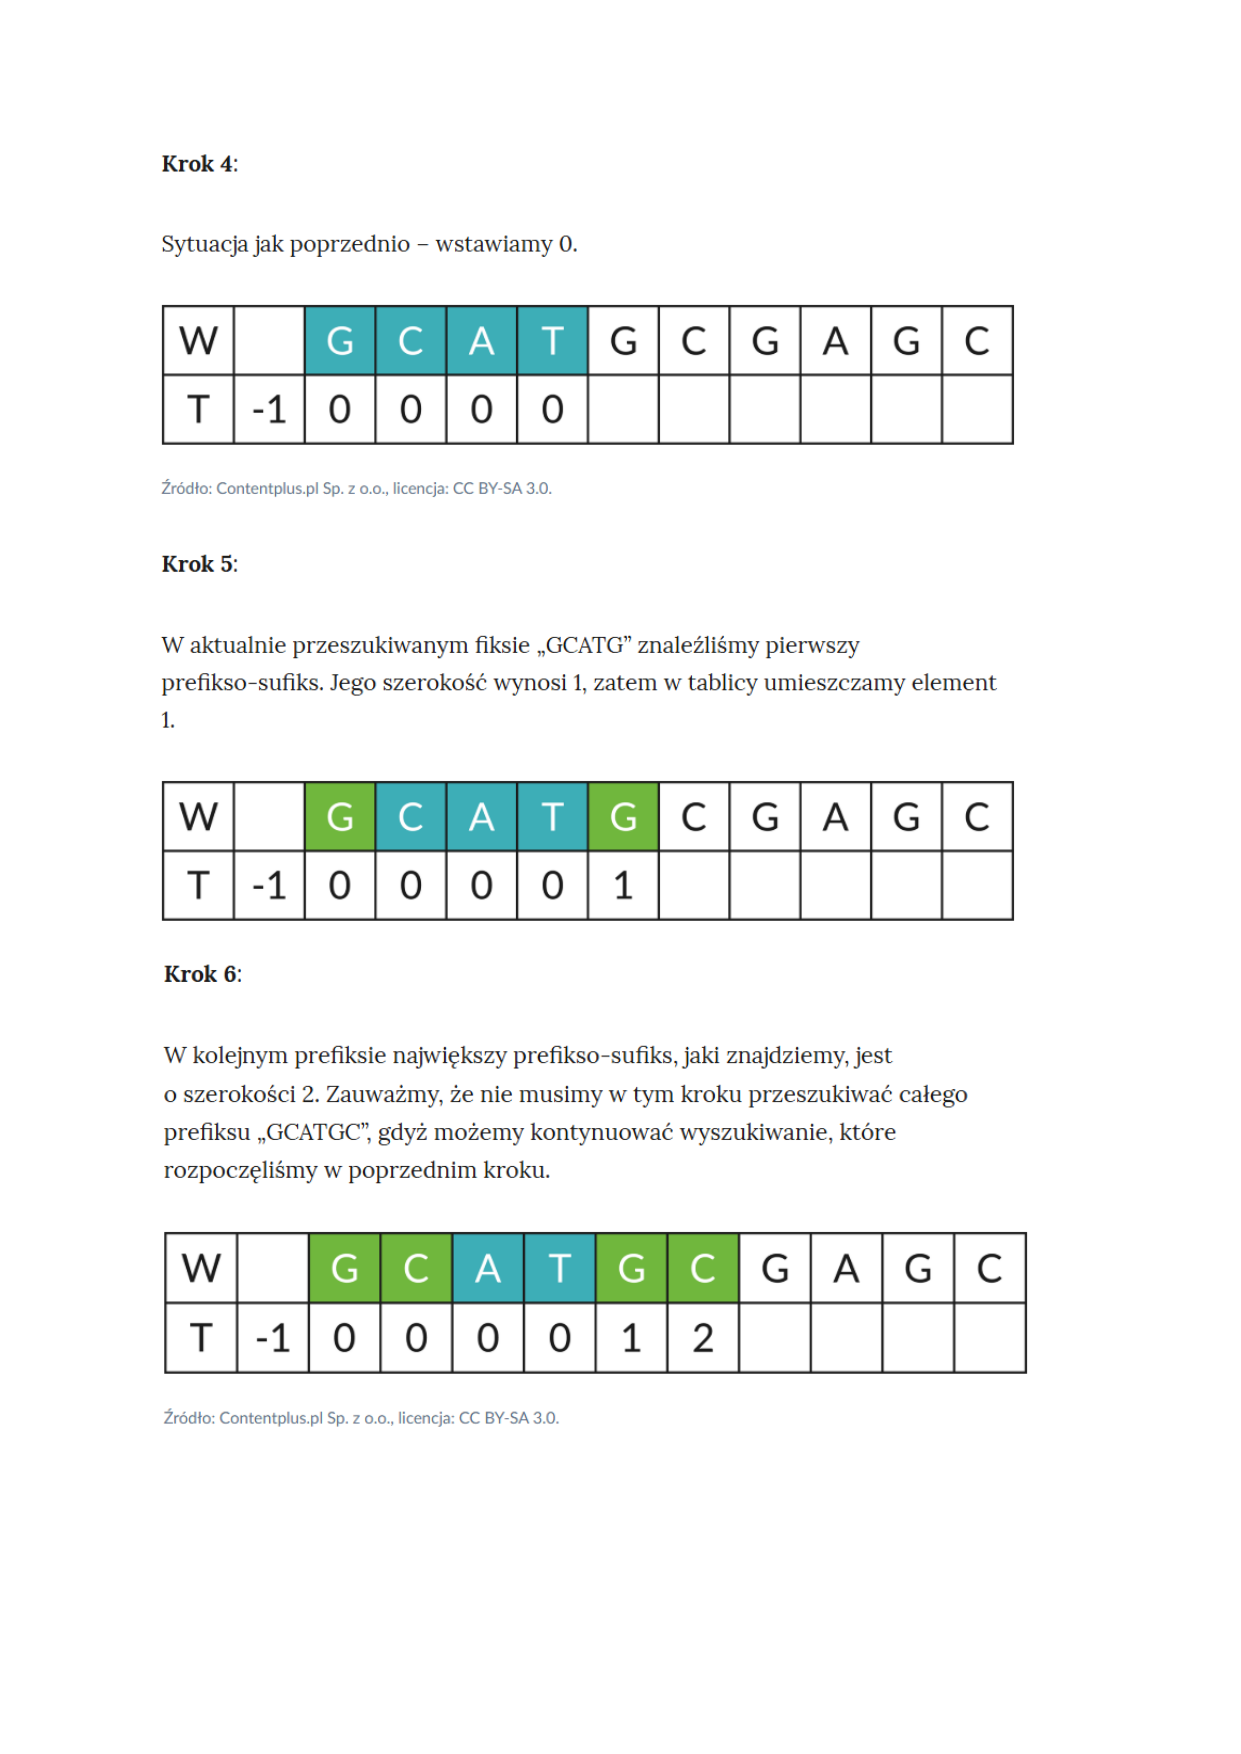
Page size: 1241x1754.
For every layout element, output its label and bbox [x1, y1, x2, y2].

picture [147, 957, 1093, 1455]
picture [147, 147, 1093, 939]
